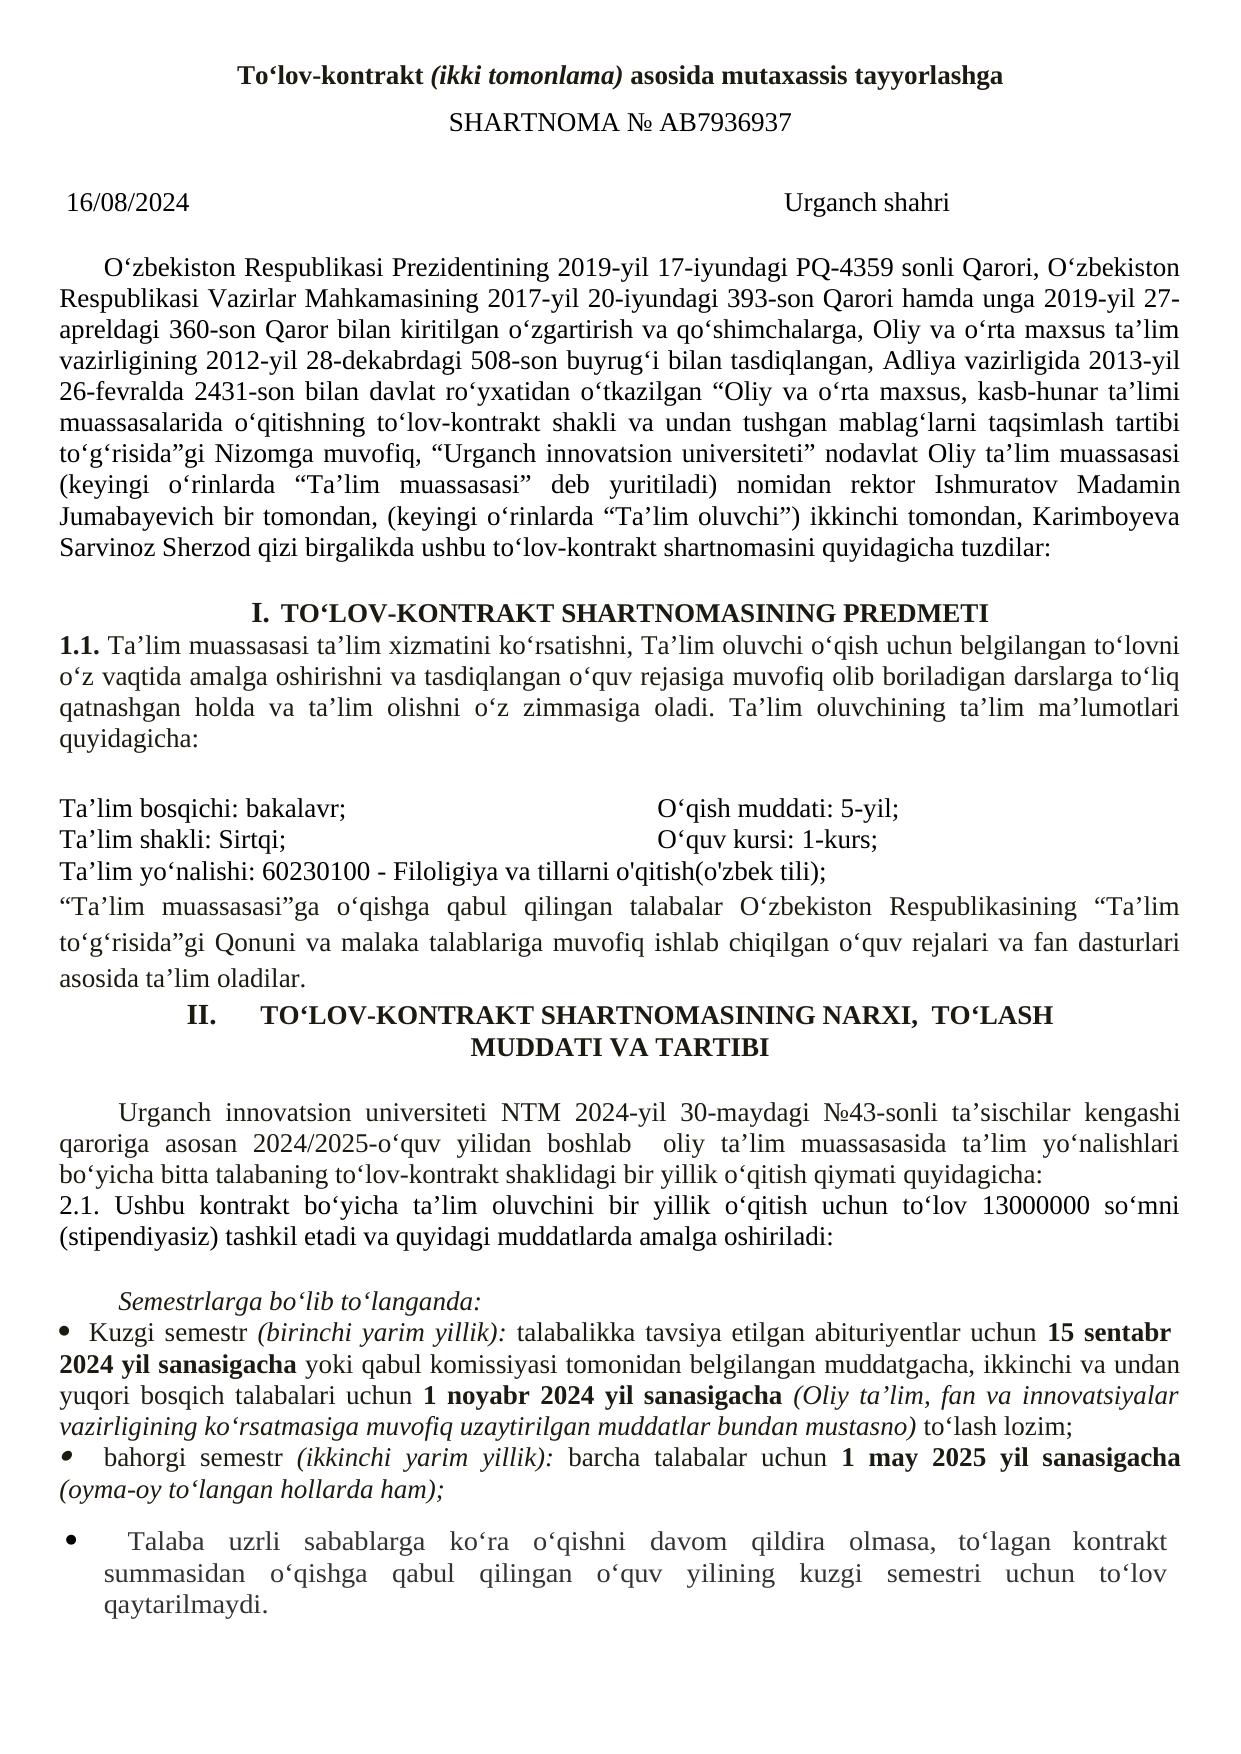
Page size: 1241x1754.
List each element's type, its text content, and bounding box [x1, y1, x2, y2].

text 2.1. Ushbu kontrakt bo‘yicha ta’lim oluvchini bir yillik o‘qitish uchun to‘lov 13000000 soʻmni (stipendiyasiz) tashkil etadi va quyidagi muddatlarda amalga oshiriladi: [59, 1189, 1181, 1251]
text O‘qish muddati: 5-yil; [657, 792, 1181, 823]
text Oʻzbekiston Respublikasi Prezidentining 2019-yil 17-iyundagi PQ-4359 sonli Qarori, O‘zbekiston Respublikasi Vazirlar Mahkamasining 2017-yil 20-iyundagi 393-son Qarori hamda unga 2019-yil 27- apreldagi 360-son Qaror bilan kiritilgan o‘zgartirish va qo‘shimchalarga, Oliy va o‘rta maxsus ta’lim vazirligining 2012-yil 28-dekabrdagi 508-son buyrug‘i bilan tasdiqlangan, Adliya vazirligida 2013-yil 26-fevralda 2431-son bilan davlat ro‘yxatidan o‘tkazilgan “Oliy va o‘rta maxsus, kasb-hunar ta’limi muassasalarida o‘qitishning to‘lov-kontrakt shakli va undan tushgan mablag‘larni taqsimlash tartibi to‘g‘risida”gi Nizomga muvofiq, “Urganch innovatsion universiteti” nodavlat Oliy ta’lim muassasasi (keyingi oʻrinlarda “Ta’lim muassasasi” deb yuritiladi) nomidan rektor Ishmuratov Madamin Jumabayevich bir tomondan, (keyingi o‘rinlarda “Ta’lim oluvchi”) ikkinchi tomondan, Karimboyeva Sarvinoz Sherzod qizi birgalikda ushbu to‘lov-kontrakt shartnomasini quyidagicha tuzdilar: [59, 251, 1181, 562]
list bahorgi semestr (ikkinchi yarim yillik): barcha talabalar uchun 1 may 2025 yil sanasigacha (oyma-oy to‘langan hollarda ham); [59, 1441, 1181, 1504]
text Ta’lim bosqichi: bakalavr; Ta’lim shakli: Sirtqi; [59, 792, 583, 854]
text To‘lov-kontrakt (ikki tomonlama) asosida mutaxassis tayyorlashga [59, 59, 1181, 90]
text SHARTNOMA № AB7936937 [59, 106, 1181, 137]
list TO‘LOV-KONTRAKT SHARTNOMASINING PREDMETI [59, 596, 1181, 629]
text “Ta’lim muassasasi”ga o‘qishga qabul qilingan talabalar O‘zbekiston Respublikasining “Ta’lim to‘g‘risida”gi Qonuni va malaka talablariga muvofiq ishlab chiqilgan o‘quv rejalari va fan dasturlari asosida ta’lim oladilar. [59, 890, 1181, 993]
text 1.1. Ta’lim muassasasi ta’lim xizmatini ko‘rsatishni, Ta’lim oluvchi o‘qish uchun belgilangan to‘lovni o‘z vaqtida amalga oshirishni va tasdiqlangan o‘quv rejasiga muvofiq olib boriladigan darslarga to‘liq qatnashgan holda va ta’lim olishni o‘z zimmasiga oladi. Ta’lim oluvchining ta’lim ma’lumotlari quyidagicha: [59, 629, 1181, 754]
list TO‘LOV-KONTRAKT SHARTNOMASINING NARXI, TO‘LASH [59, 997, 1181, 1031]
text 16/08/2024 Urganch shahri [59, 186, 1181, 217]
text Ta’lim yo‘nalishi: 60230100 - Filoligiya va tillarni o'qitish(o'zbek tili); [59, 854, 1181, 886]
text O‘quv kursi: 1-kurs; [657, 823, 1181, 854]
text Semestrlarga bo‘lib to‘langanda: [59, 1285, 1181, 1316]
list Kuzgi semestr (birinchi yarim yillik): talabalikka tavsiya etilgan abituriyentlar uchun 15 sentabr 2024 yil sanasigacha yoki qabul komissiyasi tomonidan belgilangan muddatgacha, ikkinchi va undan yuqori bosqich talabalari uchun 1 noyabr 2024 yil sanasigacha (Oliy ta’lim, fan va innovatsiyalar vazirligining koʻrsatmasiga muvofiq uzaytirilgan muddatlar bundan mustasno) to‘lash lozim; [59, 1316, 1181, 1441]
list MUDDATI VA TARTIBI [59, 1031, 1181, 1062]
text Urganch innovatsion universiteti NTM 2024-yil 30-maydagi №43-sonli ta’sischilar kengashi qaroriga asosan 2024/2025-oʻquv yilidan boshlab oliy ta’lim muassasasida ta’lim yoʻnalishlari boʻyicha bitta talabaning toʻlov-kontrakt shaklidagi bir yillik oʻqitish qiymati quyidagicha: [59, 1096, 1181, 1189]
list Talaba uzrli sabablarga koʻra oʻqishni davom qildira olmasa, toʻlagan kontrakt summasidan oʻqishga qabul qilingan oʻquv yilining kuzgi semestri uchun toʻlov qaytarilmaydi. [66, 1525, 1168, 1619]
